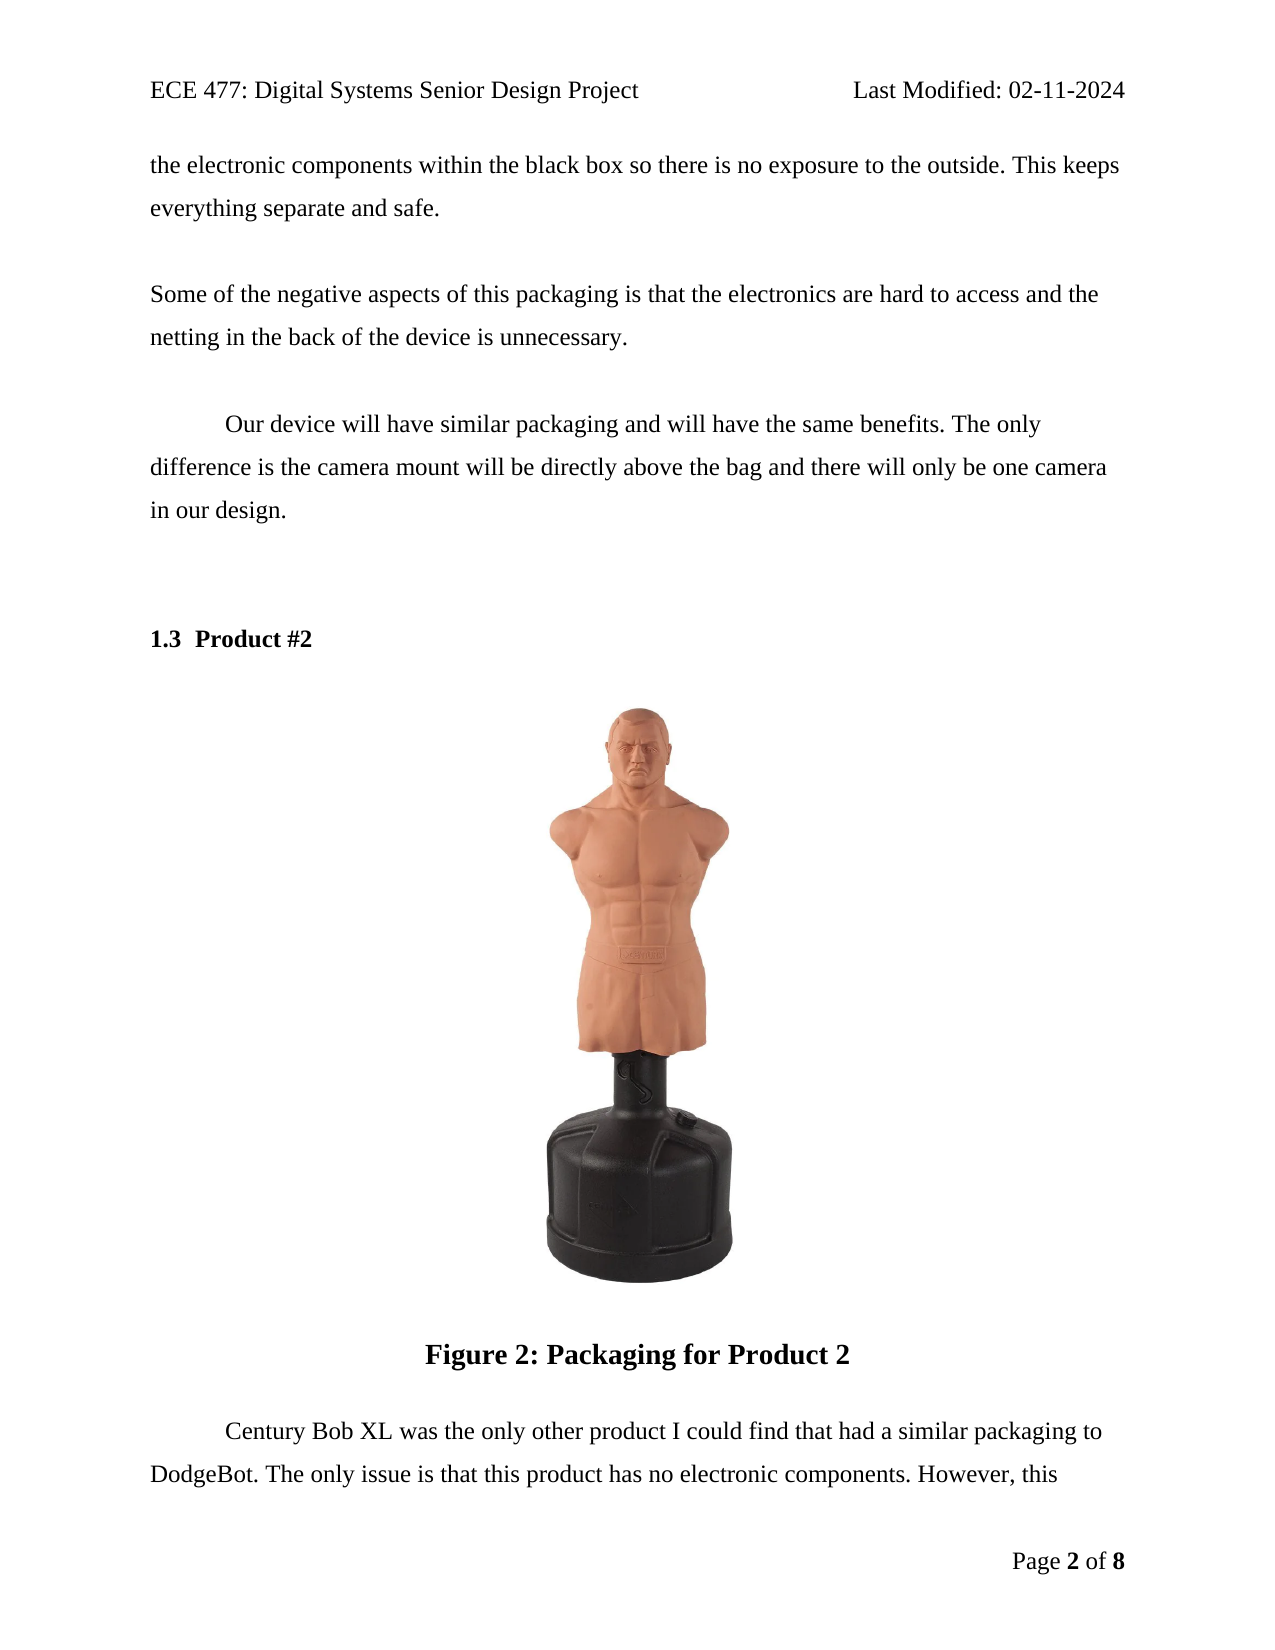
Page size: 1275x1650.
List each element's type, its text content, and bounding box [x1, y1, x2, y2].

title Our device will have similar packaging and will have the same benefits. The only difference is the camera mount will be directly above the bag and there will only be one camera in our design. [150, 409, 1125, 524]
title Figure 2: Packaging for Product 2 [150, 1337, 1125, 1371]
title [150, 150, 1125, 222]
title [150, 1416, 1125, 1488]
title Product #2 [150, 624, 1125, 653]
title Some of the negative aspects of this packaging is that the electronics are hard to access and the netting in the back of the device is unnecessary. [150, 279, 1125, 351]
